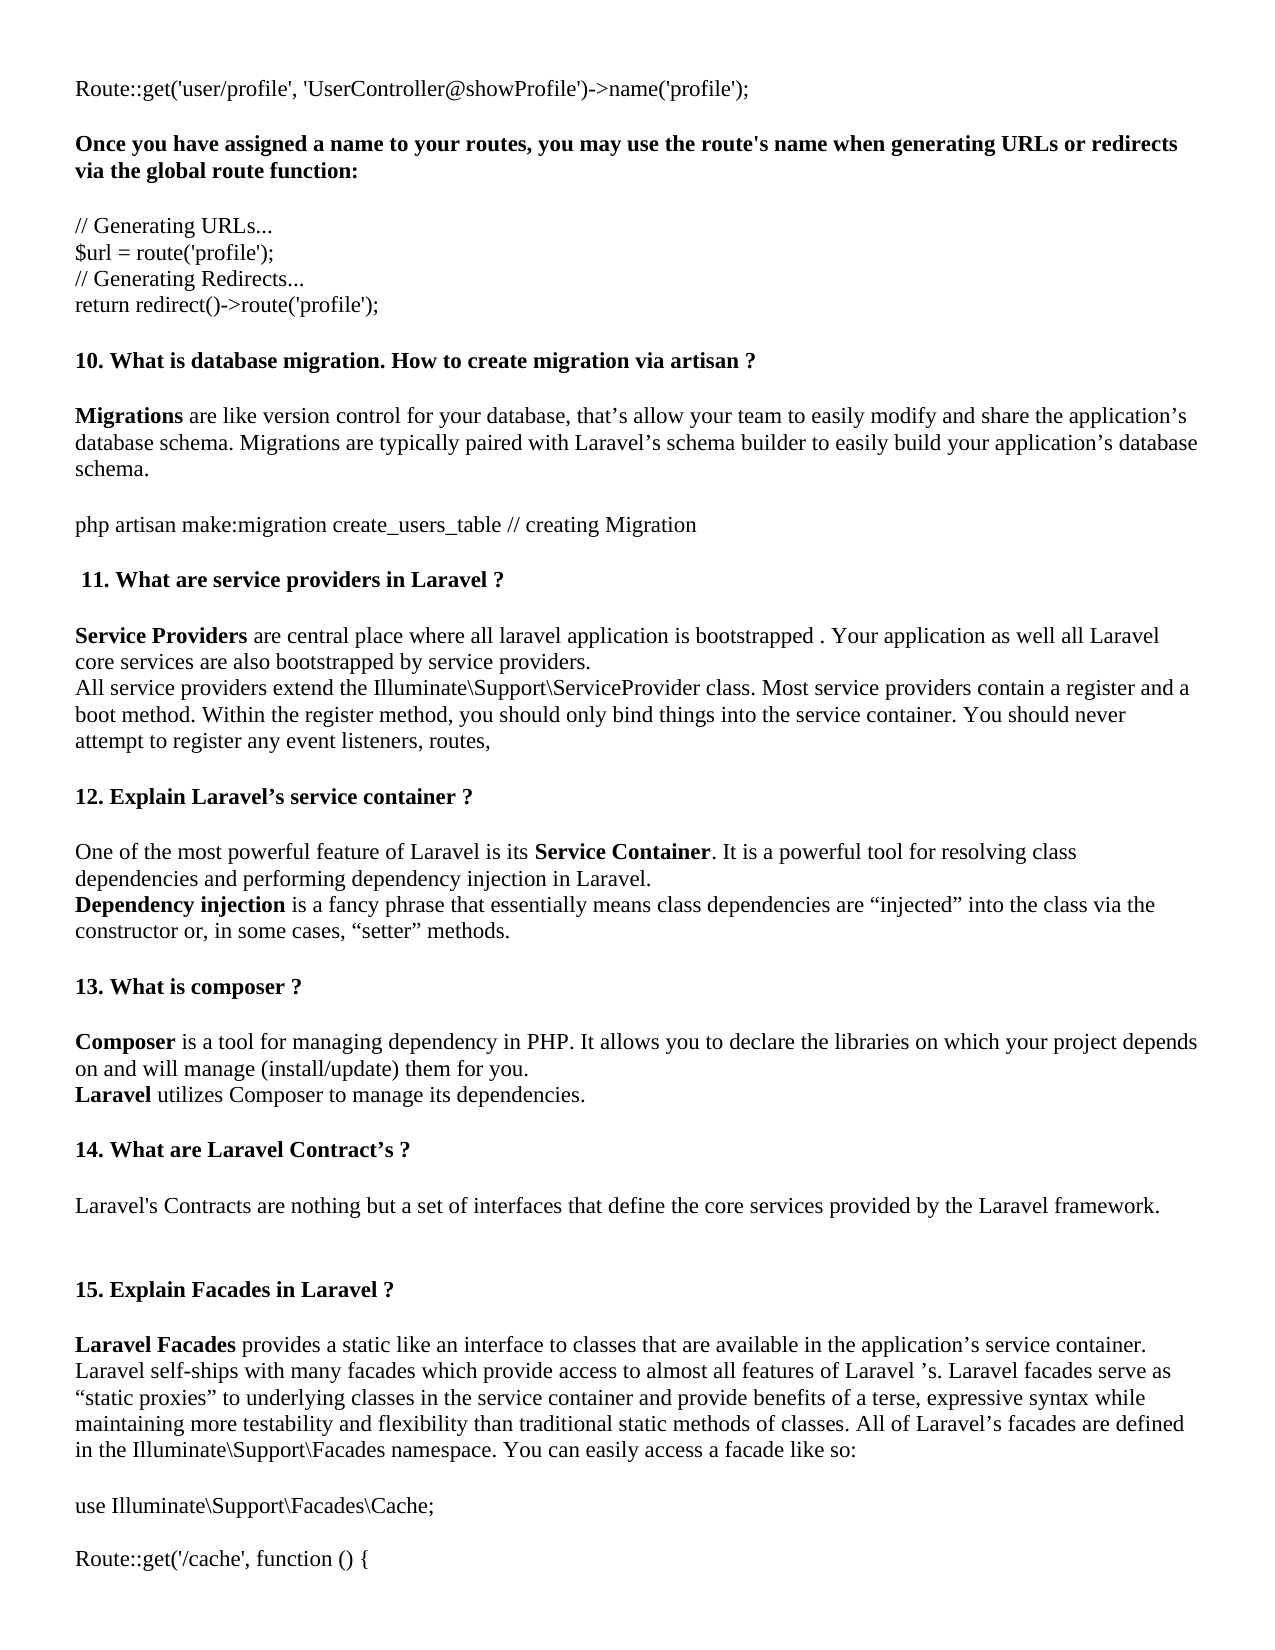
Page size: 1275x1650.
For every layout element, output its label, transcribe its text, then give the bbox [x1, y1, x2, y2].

text 11. What are service providers in Laravel ? [75, 566, 1200, 593]
text // Generating URLs... [75, 212, 1200, 239]
text Once you have assigned a name to your routes, you may use the route's name when generating URLs or redirects via the global route function: [75, 131, 1200, 183]
text // Generating Redirects... [75, 265, 1200, 291]
text Laravel's Contracts are nothing but a set of interfaces that define the core services provided by the Laravel framework. [75, 1192, 1200, 1246]
text Route::get('user/profile', 'UserController@showProfile')->name('profile'); [75, 75, 1200, 101]
text 14. What are Laravel Contract’s ? [75, 1137, 1200, 1163]
text Migrations are like version control for your database, that’s allow your team to easily modify and share the application’s database schema. Migrations are typically paired with Laravel’s schema builder to easily build your application’s database schema. [75, 402, 1200, 482]
text 10. What is database migration. How to create migration via artisan ? [75, 347, 1200, 373]
text $url = route('profile'); [75, 239, 1200, 265]
text Composer is a tool for managing dependency in PHP. It allows you to declare the libraries on which your project depends on and will manage (install/update) them for you. Laravel utilizes Composer to manage its dependencies. [75, 1028, 1200, 1107]
text 12. Explain Laravel’s service container ? [75, 783, 1200, 809]
text One of the most powerful feature of Laravel is its Service Container. It is a powerful tool for resolving class dependencies and performing dependency injection in Laravel. Dependency injection is a fancy phrase that essentially means class dependencies are “injected” into the class via the constructor or, in some cases, “setter” methods. [75, 838, 1200, 944]
text php artisan make:migration create_users_table // creating Migration [75, 511, 1200, 537]
text return redirect()->route('profile'); [75, 291, 1200, 318]
text 15. Explain Facades in Laravel ? [75, 1276, 1200, 1302]
text Route::get('/cache', function () { [75, 1545, 1200, 1571]
text Laravel Facades provides a static like an interface to classes that are available in the application’s service container. Laravel self-ships with many facades which provide access to almost all features of Laravel ’s. Laravel facades serve as “static proxies” to underlying classes in the service container and provide benefits of a terse, expressive syntax while maintaining more testability and flexibility than traditional static methods of classes. All of Laravel’s facades are defined in the Illuminate\Support\Facades namespace. You can easily access a facade like so: [75, 1331, 1200, 1463]
text Service Providers are central place where all laravel application is bootstrapped . Your application as well all Laravel core services are also bootstrapped by service providers. All service providers extend the Illuminate\Support\ServiceProvider class. Most service providers contain a register and a boot method. Within the register method, you should only bind things into the service container. You should never attempt to register any event listeners, routes, [75, 622, 1200, 753]
text use Illuminate\Support\Facades\Cache; [75, 1492, 1200, 1518]
text 13. What is composer ? [75, 973, 1200, 999]
